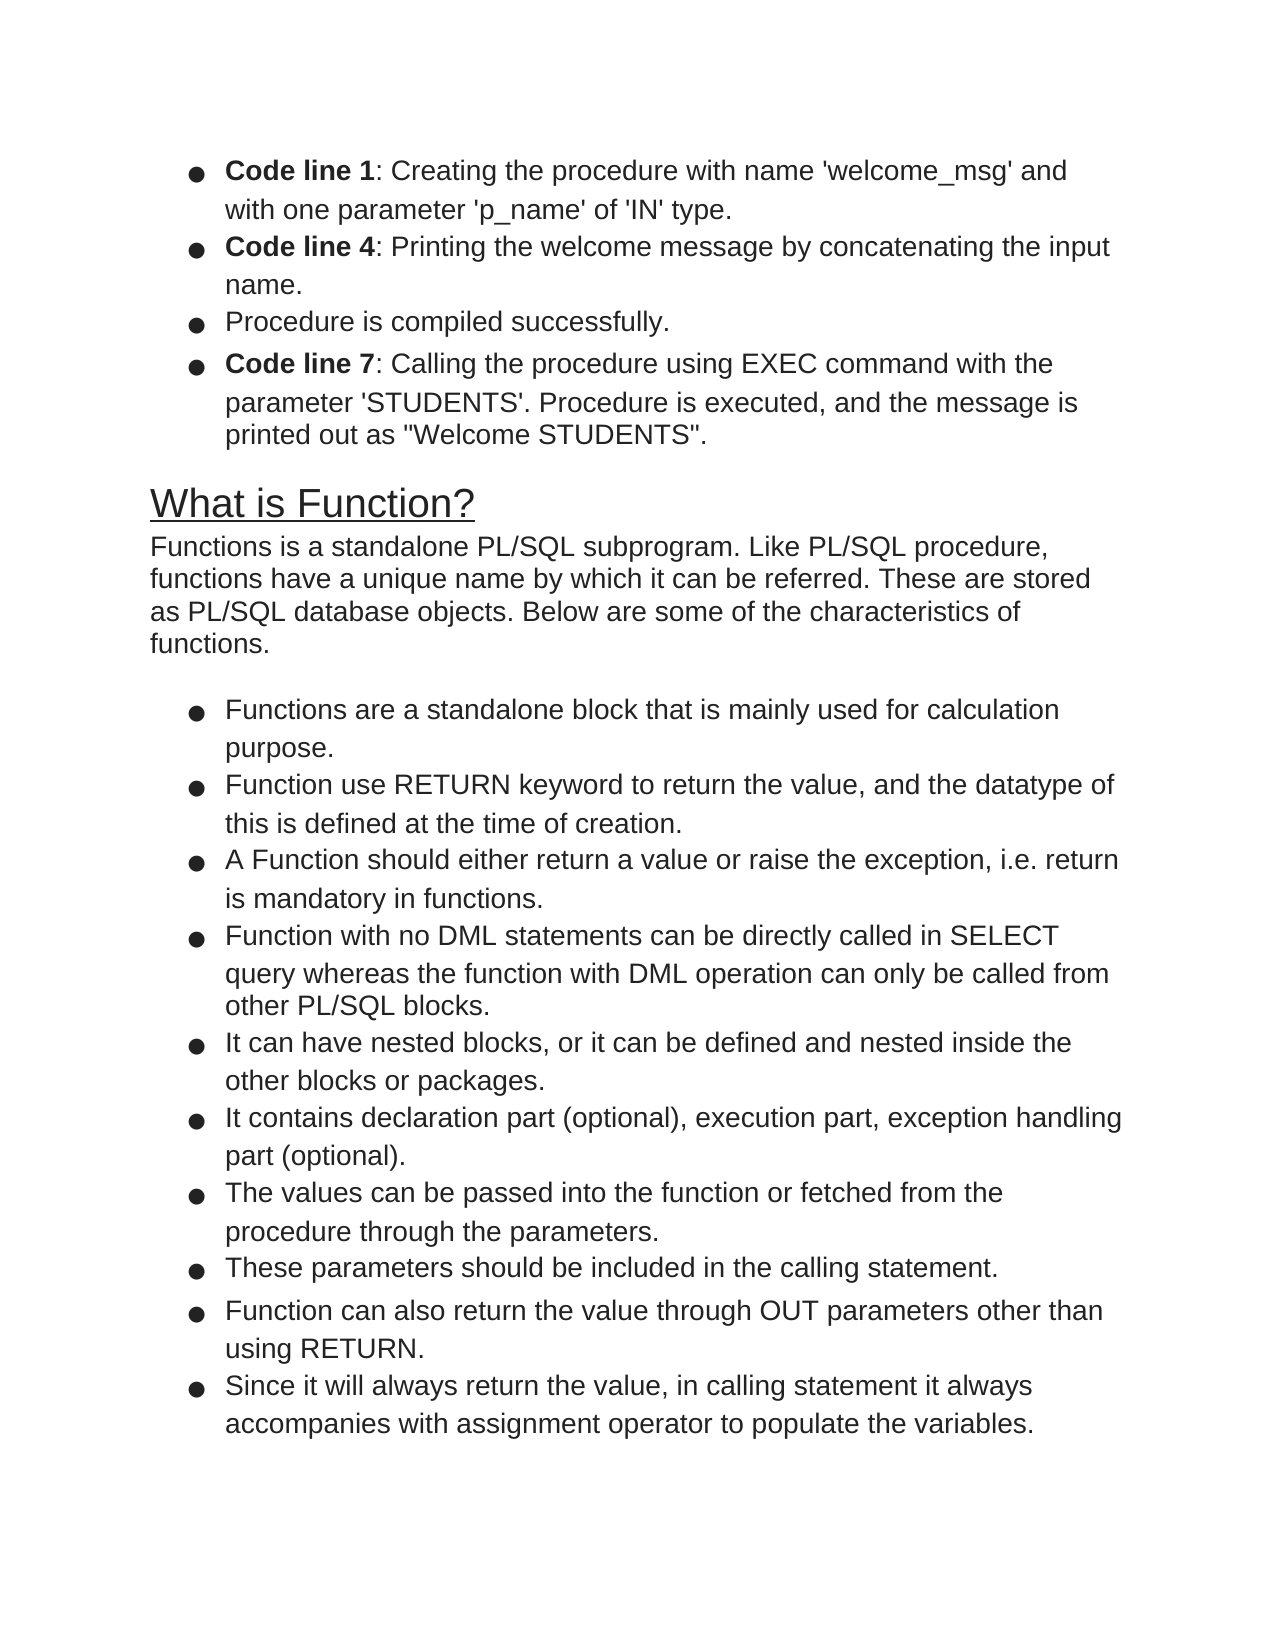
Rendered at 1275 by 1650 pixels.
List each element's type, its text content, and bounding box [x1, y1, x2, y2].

list These parameters should be included in the calling statement. [187, 1247, 1125, 1289]
list A Function should either return a value or raise the exception, i.e. return is mandatory in functions. [187, 839, 1125, 914]
list It can have nested blocks, or it can be defined and nested inside the other blocks or packages. [187, 1022, 1125, 1097]
list The values can be passed into the function or fetched from the procedure through the parameters. [187, 1172, 1125, 1247]
list Procedure is compiled successfully. [187, 300, 1125, 343]
list Since it will always return the value, in calling statement it always accompanies with assignment operator to populate the variables. [187, 1365, 1125, 1440]
list Code line 4: Printing the welcome message by concatenating the input name. [187, 225, 1125, 300]
list Code line 7: Calling the procedure using EXEC command with the parameter 'STUDENTS'. Procedure is executed, and the message is printed out as "Welcome STUDENTS". [187, 343, 1125, 450]
list Code line 1: Creating the procedure with name 'welcome_msg' and with one parameter 'p_name' of 'IN' type. [187, 150, 1125, 225]
text Functions is a standalone PL/SQL subprogram. Like PL/SQL procedure, functions have a unique name by which it can be referred. These are stored as PL/SQL database objects. Below are some of the characteristics of functions. [150, 530, 1125, 659]
list Functions are a standalone block that is mainly used for calculation purpose. [187, 689, 1125, 764]
list Function with no DML statements can be directly called in SELECT query whereas the function with DML operation can only be called from other PL/SQL blocks. [187, 914, 1125, 1022]
list Function use RETURN keyword to return the value, and the datatype of this is defined at the time of creation. [187, 764, 1125, 839]
subtitle What is Function? [150, 479, 1125, 526]
list It contains declaration part (optional), execution part, exception handling part (optional). [187, 1097, 1125, 1172]
list Function can also return the value through OUT parameters other than using RETURN. [187, 1289, 1125, 1365]
